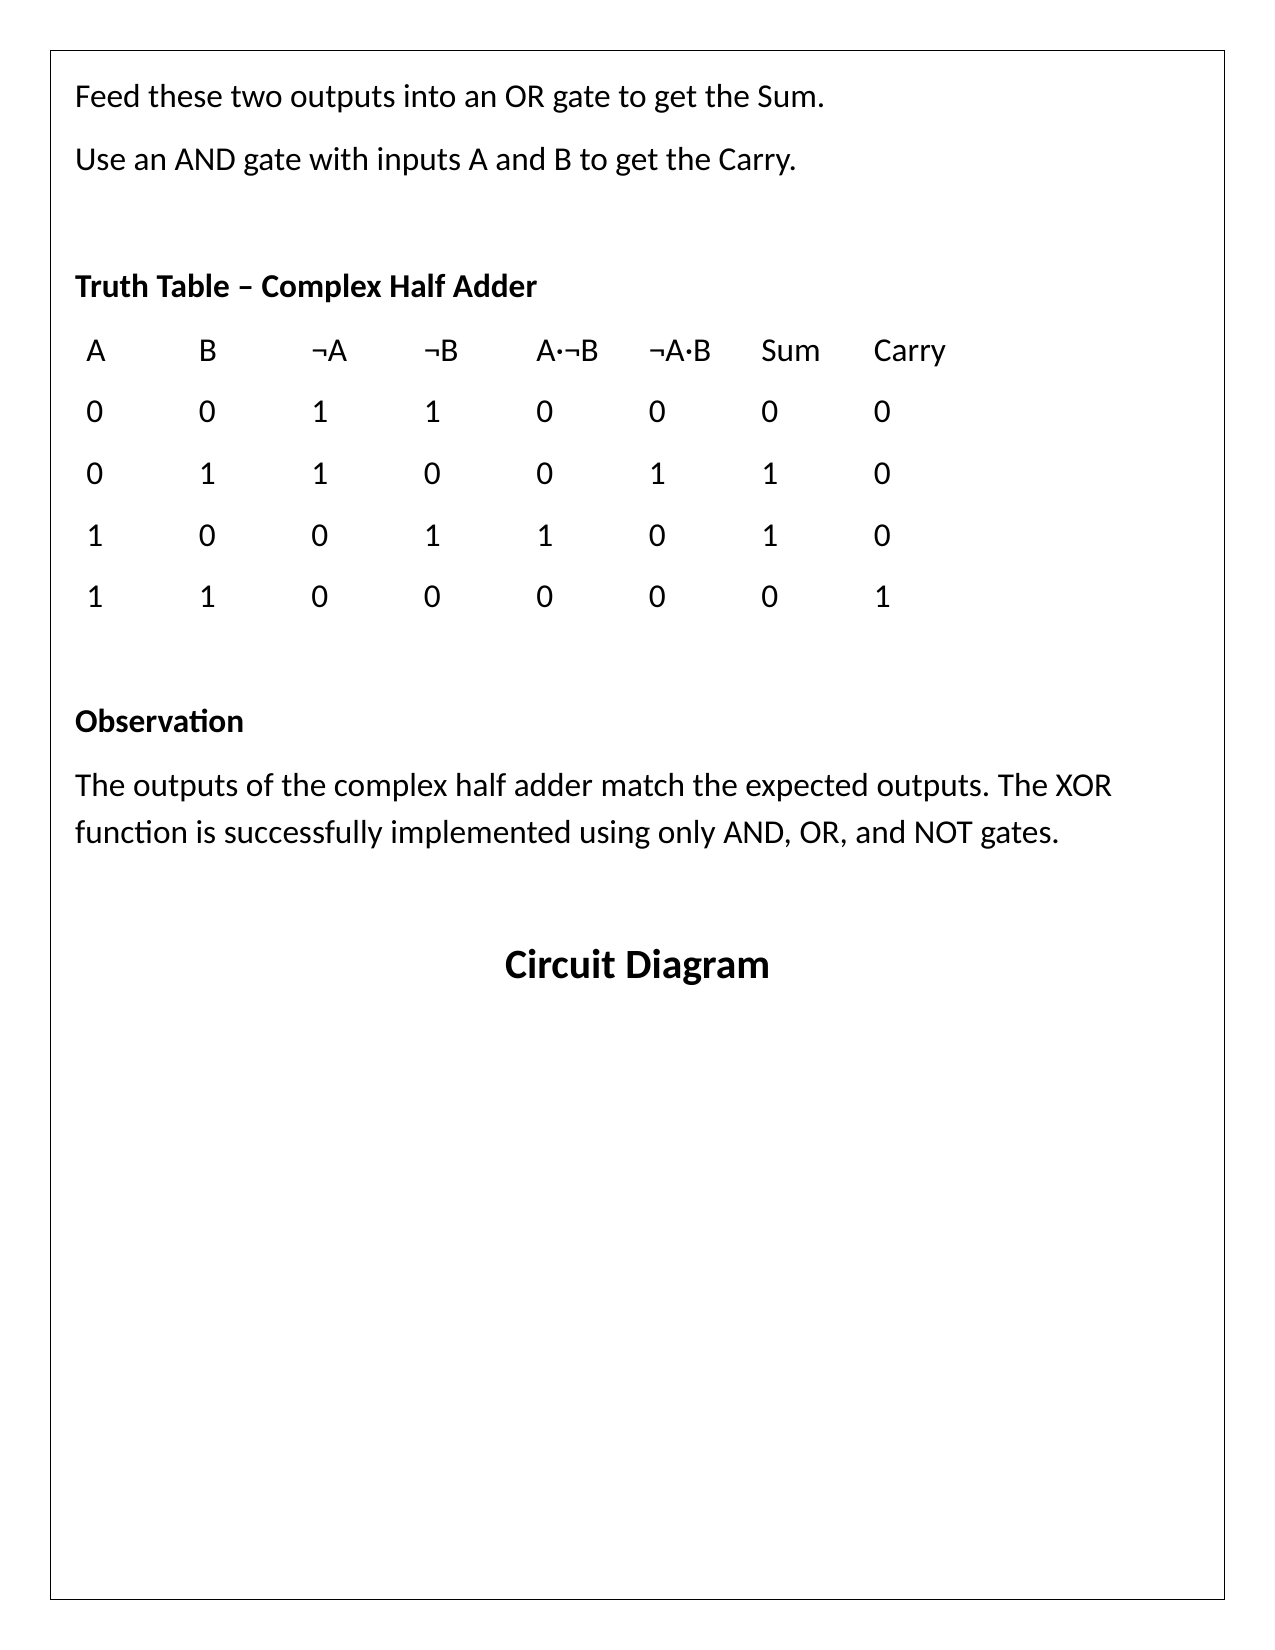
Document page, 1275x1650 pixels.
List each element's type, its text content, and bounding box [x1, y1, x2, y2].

text Feed these two outputs into an OR gate to get the Sum. [75, 75, 1200, 116]
table_header ¬B [413, 329, 525, 390]
table_header ¬A·B [638, 329, 750, 390]
table_cell 0 [750, 390, 862, 452]
table_cell 1 [75, 575, 187, 637]
table_cell 0 [525, 390, 637, 452]
table_cell 0 [863, 452, 975, 514]
table_cell 0 [638, 575, 750, 637]
table_cell 1 [413, 514, 525, 575]
table_header A·¬B [525, 329, 637, 390]
table_cell 0 [75, 390, 187, 452]
table_header ¬A [300, 329, 412, 390]
table_cell 0 [188, 390, 300, 452]
table_cell 0 [525, 575, 637, 637]
table_cell 1 [75, 514, 187, 575]
text Circuit Diagram [75, 938, 1200, 988]
table_header Carry [863, 329, 975, 390]
table_cell 1 [525, 514, 637, 575]
table_cell 0 [638, 514, 750, 575]
table_cell 0 [75, 452, 187, 514]
table_cell 1 [750, 514, 862, 575]
table_cell 1 [300, 390, 412, 452]
text Use an AND gate with inputs A and B to get the Carry. [75, 138, 1200, 179]
table_cell 0 [413, 452, 525, 514]
table_cell 1 [413, 390, 525, 452]
table_header A [75, 329, 187, 390]
table_cell 0 [300, 514, 412, 575]
table_header B [188, 329, 300, 390]
table_cell 0 [413, 575, 525, 637]
table_cell 1 [863, 575, 975, 637]
table_cell 0 [525, 452, 637, 514]
table_cell 1 [638, 452, 750, 514]
table_cell 0 [300, 575, 412, 637]
table_cell 0 [863, 514, 975, 575]
table_cell 1 [300, 452, 412, 514]
table_cell 0 [638, 390, 750, 452]
table_cell 0 [863, 390, 975, 452]
table_cell 1 [750, 452, 862, 514]
table_cell 1 [188, 575, 300, 637]
text Truth Table – Complex Half Adder [75, 265, 1200, 306]
table_header Sum [750, 329, 862, 390]
table_cell 0 [750, 575, 862, 637]
text The outputs of the complex half adder match the expected outputs. The XOR function is successfully implemented using only AND, OR, and NOT gates. [75, 764, 1200, 851]
table_cell 1 [188, 452, 300, 514]
table_cell 0 [188, 514, 300, 575]
text Observation [75, 701, 1200, 741]
